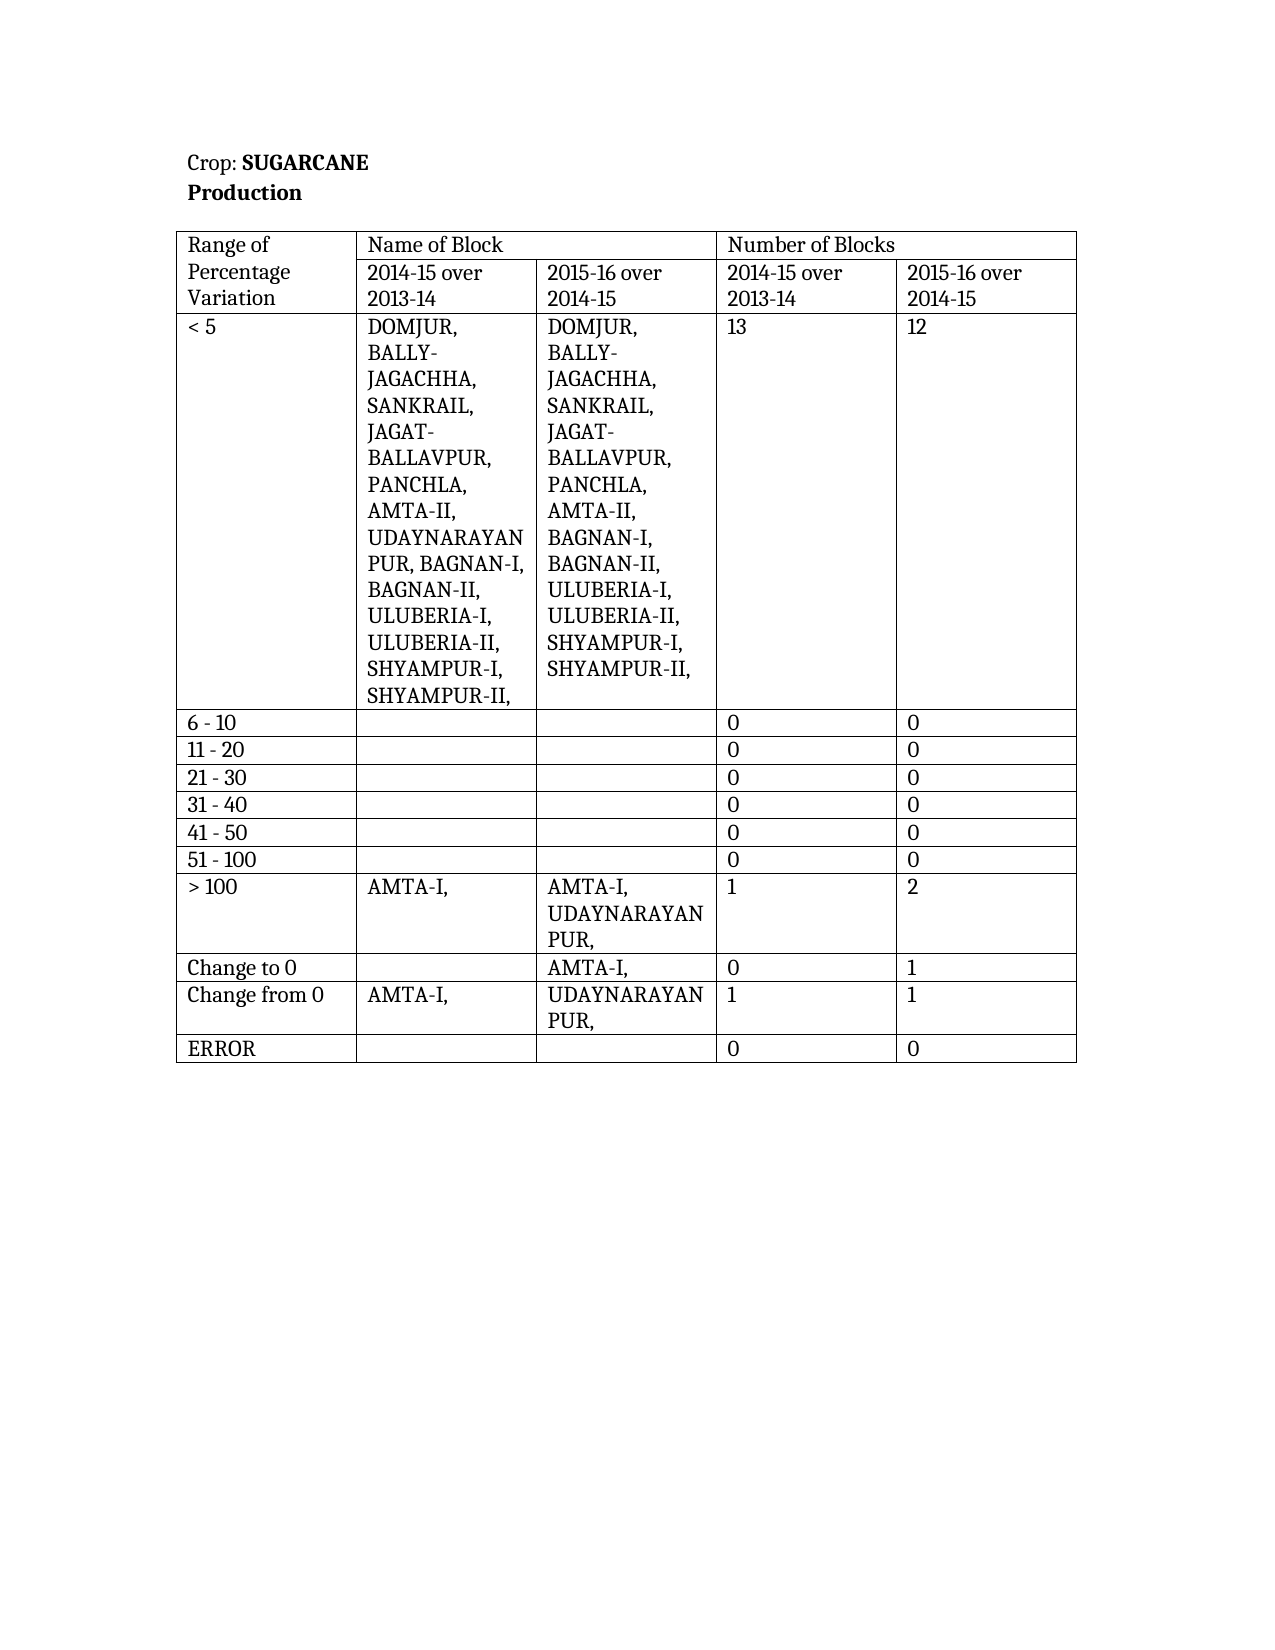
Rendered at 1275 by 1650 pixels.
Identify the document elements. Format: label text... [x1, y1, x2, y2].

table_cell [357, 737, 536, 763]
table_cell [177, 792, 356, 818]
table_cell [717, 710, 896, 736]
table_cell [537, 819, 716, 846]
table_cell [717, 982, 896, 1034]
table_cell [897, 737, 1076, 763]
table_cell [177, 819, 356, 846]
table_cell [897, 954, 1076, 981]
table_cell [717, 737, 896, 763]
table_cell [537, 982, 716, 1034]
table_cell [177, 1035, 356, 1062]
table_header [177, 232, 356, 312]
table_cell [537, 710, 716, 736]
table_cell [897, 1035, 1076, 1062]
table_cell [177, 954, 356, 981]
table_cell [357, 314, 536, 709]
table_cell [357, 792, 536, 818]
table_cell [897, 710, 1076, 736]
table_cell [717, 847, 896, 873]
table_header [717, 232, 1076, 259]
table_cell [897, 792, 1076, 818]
text Crop: SUGARCANE Production [187, 150, 1087, 207]
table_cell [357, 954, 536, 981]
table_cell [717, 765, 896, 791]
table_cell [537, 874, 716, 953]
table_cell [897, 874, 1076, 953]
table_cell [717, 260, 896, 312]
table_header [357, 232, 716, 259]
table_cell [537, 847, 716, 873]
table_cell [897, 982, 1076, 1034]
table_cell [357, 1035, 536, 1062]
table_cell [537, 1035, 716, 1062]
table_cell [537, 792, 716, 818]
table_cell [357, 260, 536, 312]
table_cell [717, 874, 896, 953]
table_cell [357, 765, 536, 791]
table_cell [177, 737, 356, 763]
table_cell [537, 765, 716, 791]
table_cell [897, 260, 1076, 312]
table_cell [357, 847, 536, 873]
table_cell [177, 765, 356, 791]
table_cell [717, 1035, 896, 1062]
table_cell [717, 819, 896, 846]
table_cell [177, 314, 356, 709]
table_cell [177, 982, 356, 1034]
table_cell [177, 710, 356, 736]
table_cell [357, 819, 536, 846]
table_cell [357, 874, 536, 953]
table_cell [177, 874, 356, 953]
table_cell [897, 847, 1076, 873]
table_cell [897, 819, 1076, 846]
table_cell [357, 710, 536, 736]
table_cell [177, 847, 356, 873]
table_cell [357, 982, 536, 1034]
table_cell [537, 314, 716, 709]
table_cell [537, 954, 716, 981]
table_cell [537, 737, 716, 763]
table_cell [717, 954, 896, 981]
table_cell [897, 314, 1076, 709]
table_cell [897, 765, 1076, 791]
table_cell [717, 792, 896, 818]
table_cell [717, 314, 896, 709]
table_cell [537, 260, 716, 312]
